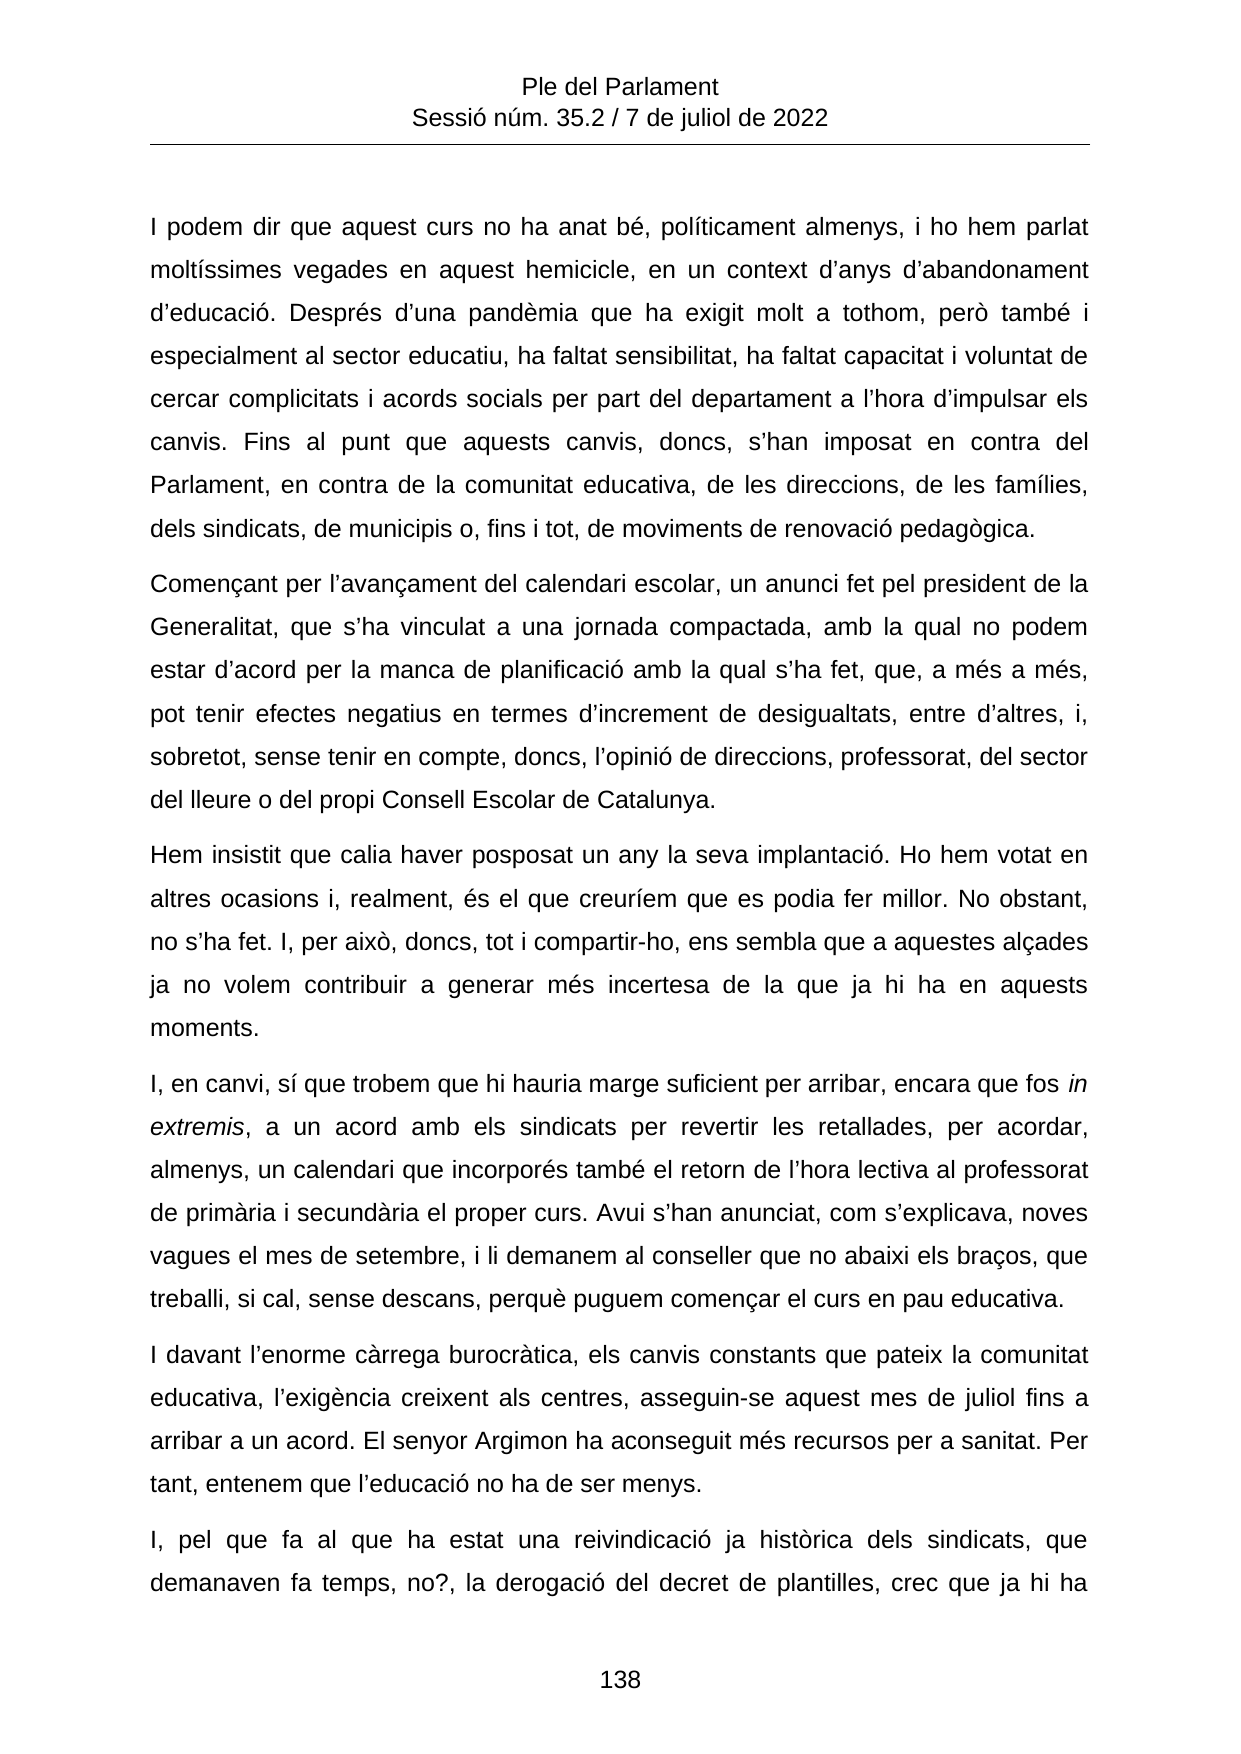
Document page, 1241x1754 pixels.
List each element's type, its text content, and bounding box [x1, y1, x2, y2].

text I davant l’enorme càrrega burocràtica, els canvis constants que pateix la comunitat educativa, l’exigència creixent als centres, asseguin-se aquest mes de juliol fins a arribar a un acord. El senyor Argimon ha aconseguit més recursos per a sanitat. Per tant, entenem que l’educació no ha de ser menys. [150, 1340, 1090, 1498]
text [150, 1525, 1090, 1597]
text I, en canvi, sí que trobem que hi hauria marge suficient per arribar, encara que fos in extremis, a un acord amb els sindicats per revertir les retallades, per acordar, almenys, un calendari que incorporés també el retorn de l’hora lectiva al professorat de primària i secundària el proper curs. Avui s’han anunciat, com s’explicava, noves vagues el mes de setembre, i li demanem al conseller que no abaixi els braços, que treballi, si cal, sense descans, perquè puguem començar el curs en pau educativa. [150, 1069, 1090, 1313]
text Hem insistit que calia haver posposat un any la seva implantació. Ho hem votat en altres ocasions i, realment, és el que creuríem que es podia fer millor. No obstant, no s’ha fet. I, per això, doncs, tot i compartir-ho, ens sembla que a aquestes alçades ja no volem contribuir a generar més incertesa de la que ja hi ha en aquests moments. [150, 841, 1090, 1042]
text Començant per l’avançament del calendari escolar, un anunci fet pel president de la Generalitat, que s’ha vinculat a una jornada compactada, amb la qual no podem estar d’acord per la manca de planificació amb la qual s’ha fet, que, a més a més, pot tenir efectes negatius en termes d’increment de desigualtats, entre d’altres, i, sobretot, sense tenir en compte, doncs, l’opinió de direccions, professorat, del sector del lleure o del propi Consell Escolar de Catalunya. [150, 569, 1090, 814]
text I podem dir que aquest curs no ha anat bé, políticament almenys, i ho hem parlat moltíssimes vegades en aquest hemicicle, en un context d’anys d’abandonament d’educació. Després d’una pandèmia que ha exigit molt a tothom, però també i especialment al sector educatiu, ha faltat sensibilitat, ha faltat capacitat i voluntat de cercar complicitats i acords socials per part del departament a l’hora d’impulsar els canvis. Fins al punt que aquests canvis, doncs, s’han imposat en contra del Parlament, en contra de la comunitat educativa, de les direccions, de les famílies, dels sindicats, de municipis o, fins i tot, de moviments de renovació pedagògica. [150, 212, 1090, 542]
